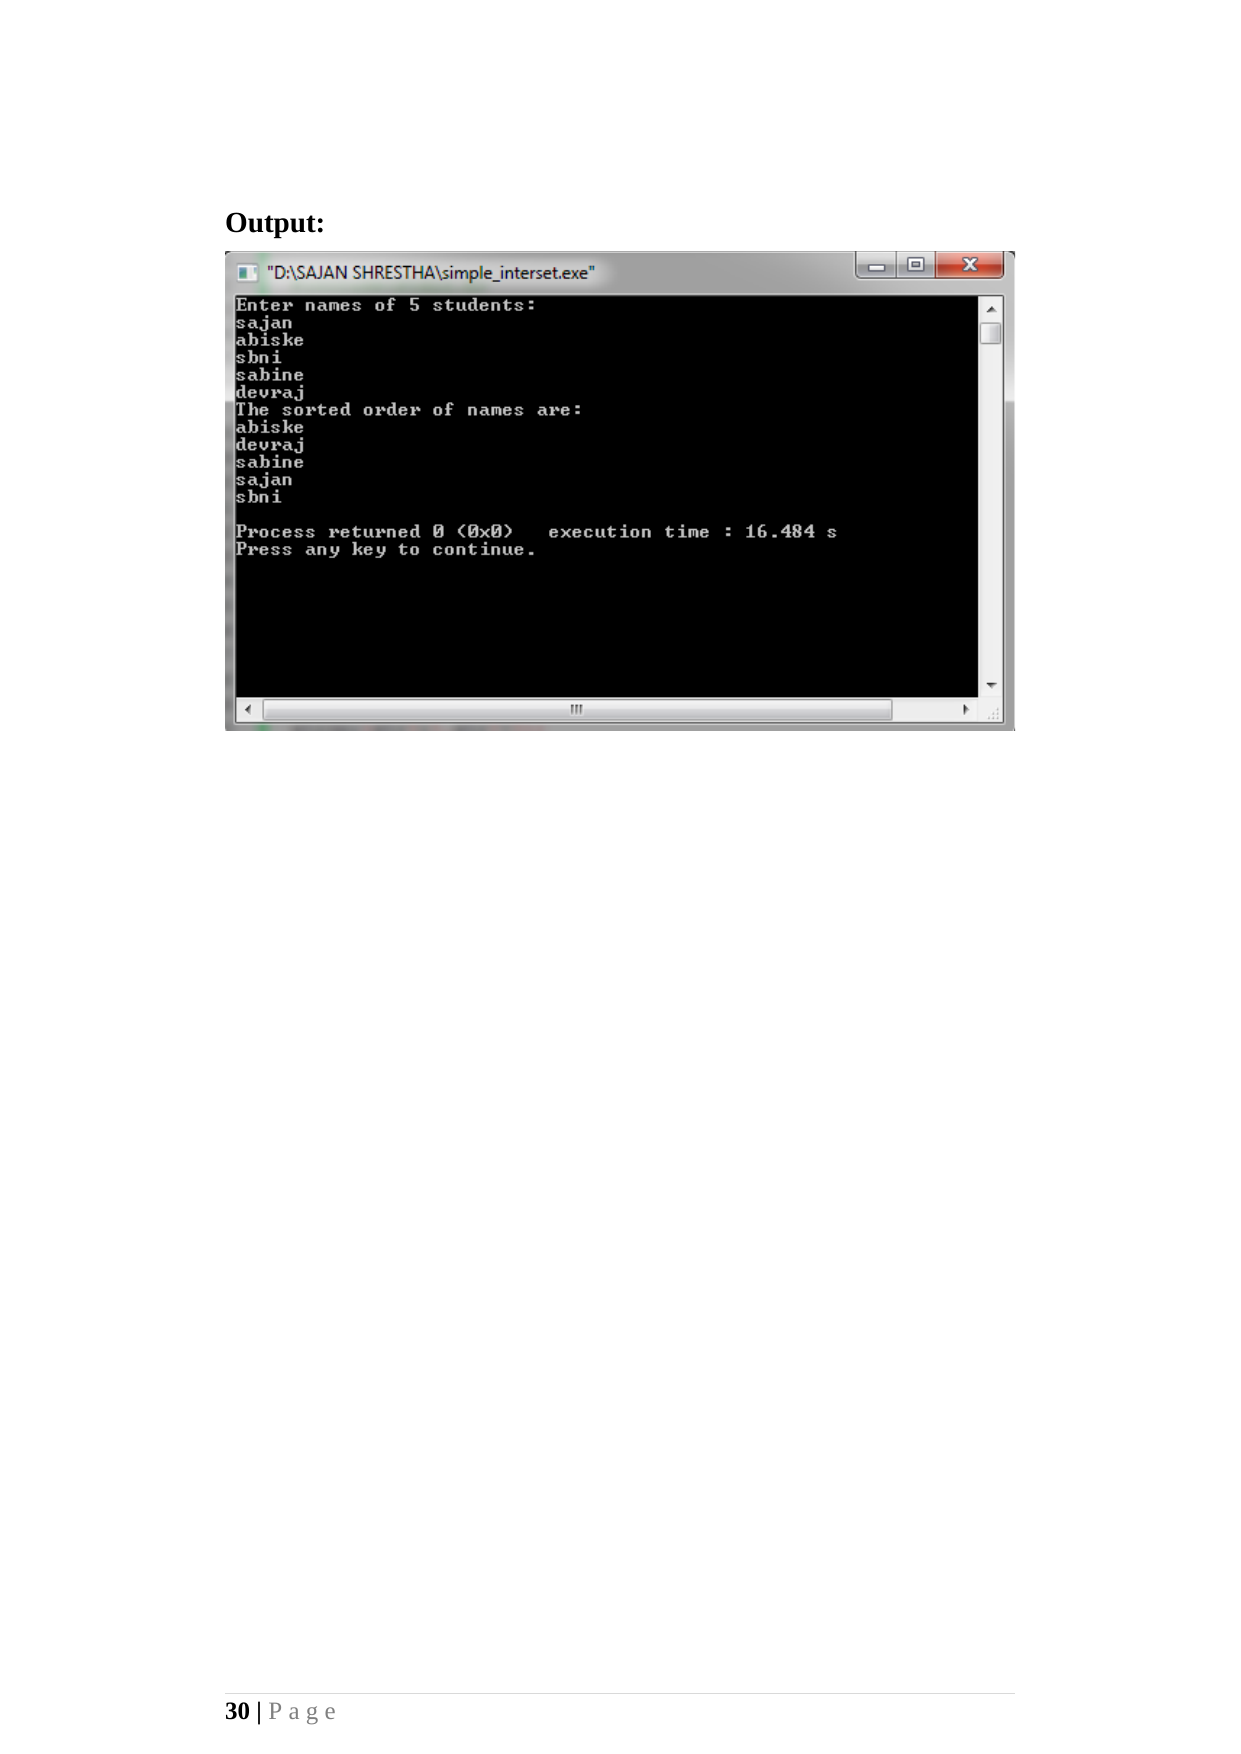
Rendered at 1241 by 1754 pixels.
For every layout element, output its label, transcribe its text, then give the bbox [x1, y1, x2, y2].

text Output: [225, 205, 1015, 238]
picture [225, 251, 1016, 731]
